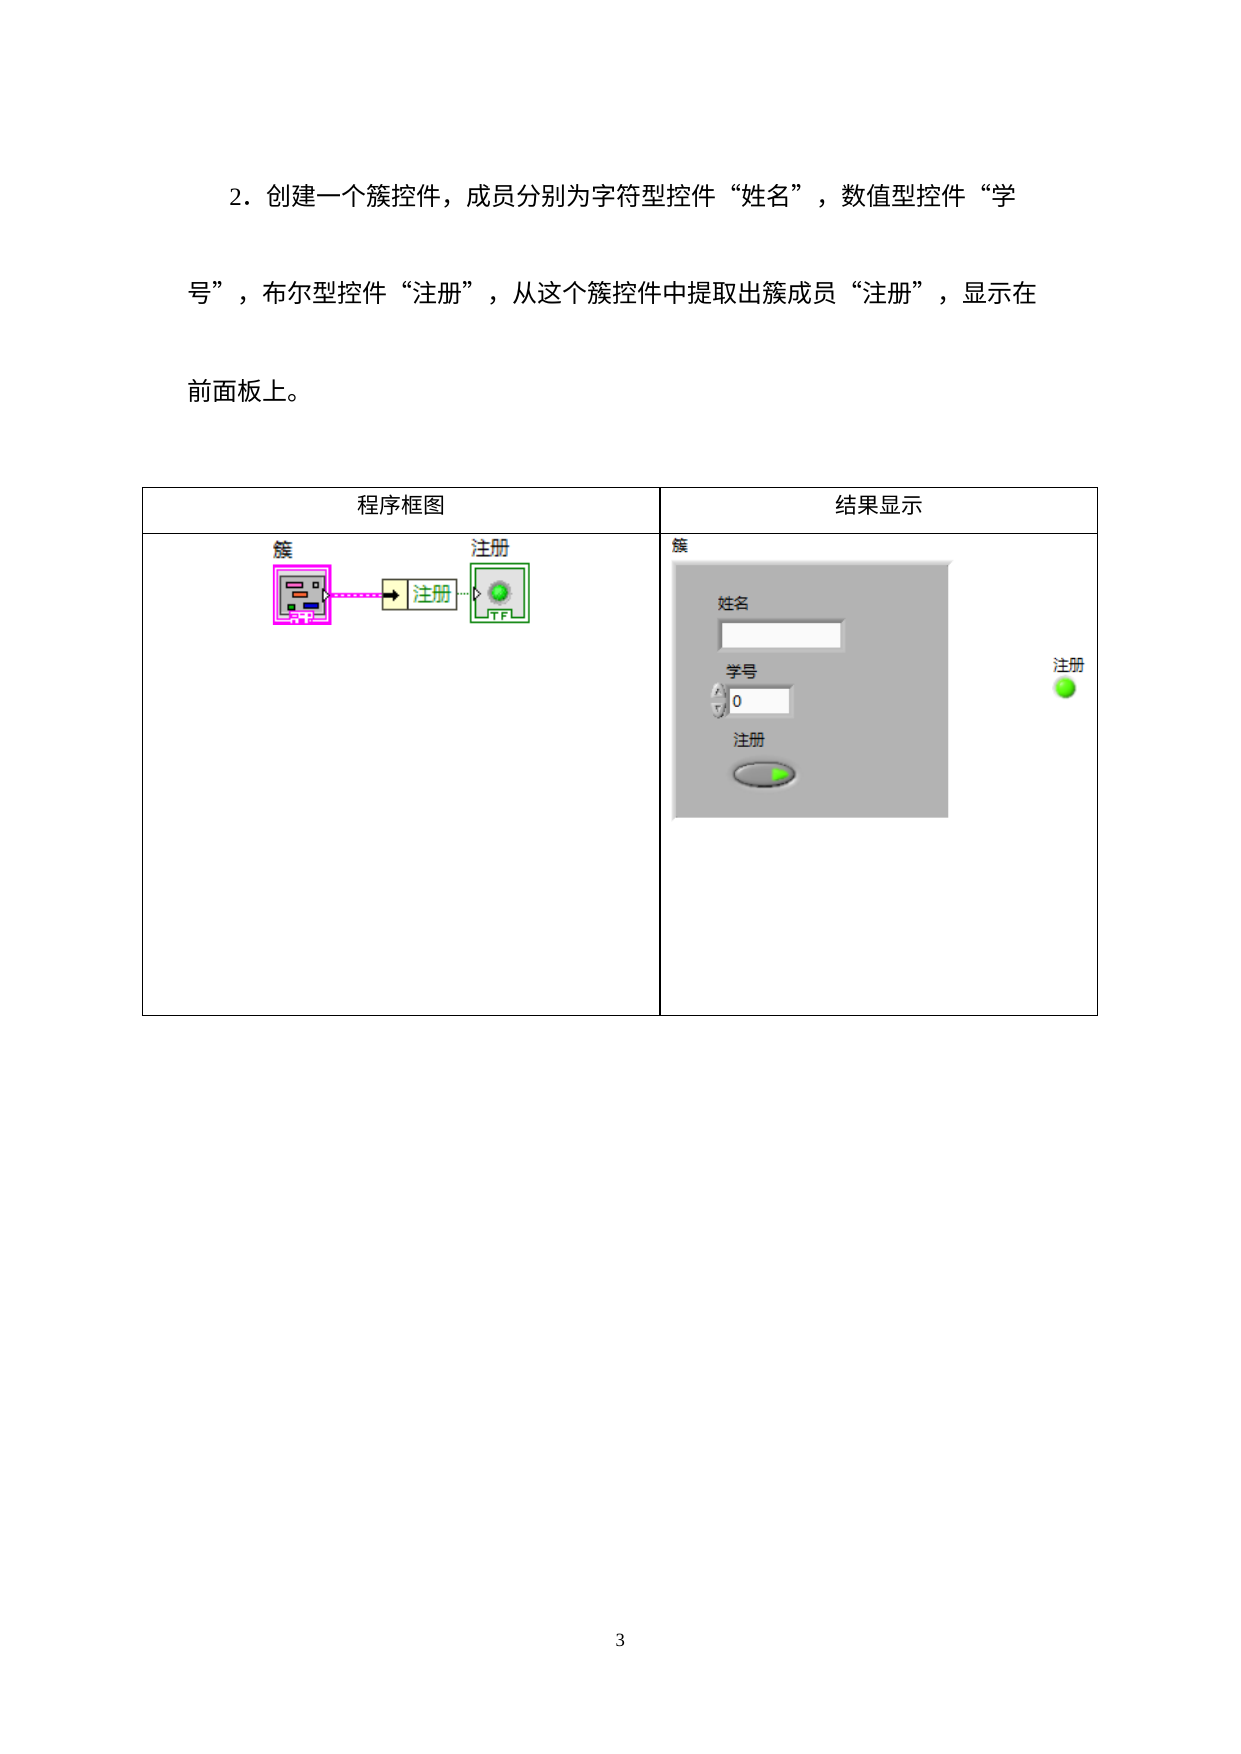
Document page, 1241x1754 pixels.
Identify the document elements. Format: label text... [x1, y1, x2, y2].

table_cell [661, 534, 1097, 1014]
picture [671, 534, 1087, 823]
picture [272, 534, 530, 625]
list 创建一个簇控件，成员分别为字符型控件“姓名”，数值型控件“学号”，布尔型控件“注册”，从这个簇控件中提取出簇成员“注册”，显示在前面板上。 [187, 162, 1053, 422]
table_header 程序框图 [143, 488, 659, 533]
table_header 结果显示 [661, 488, 1097, 533]
table_cell [143, 534, 659, 1014]
